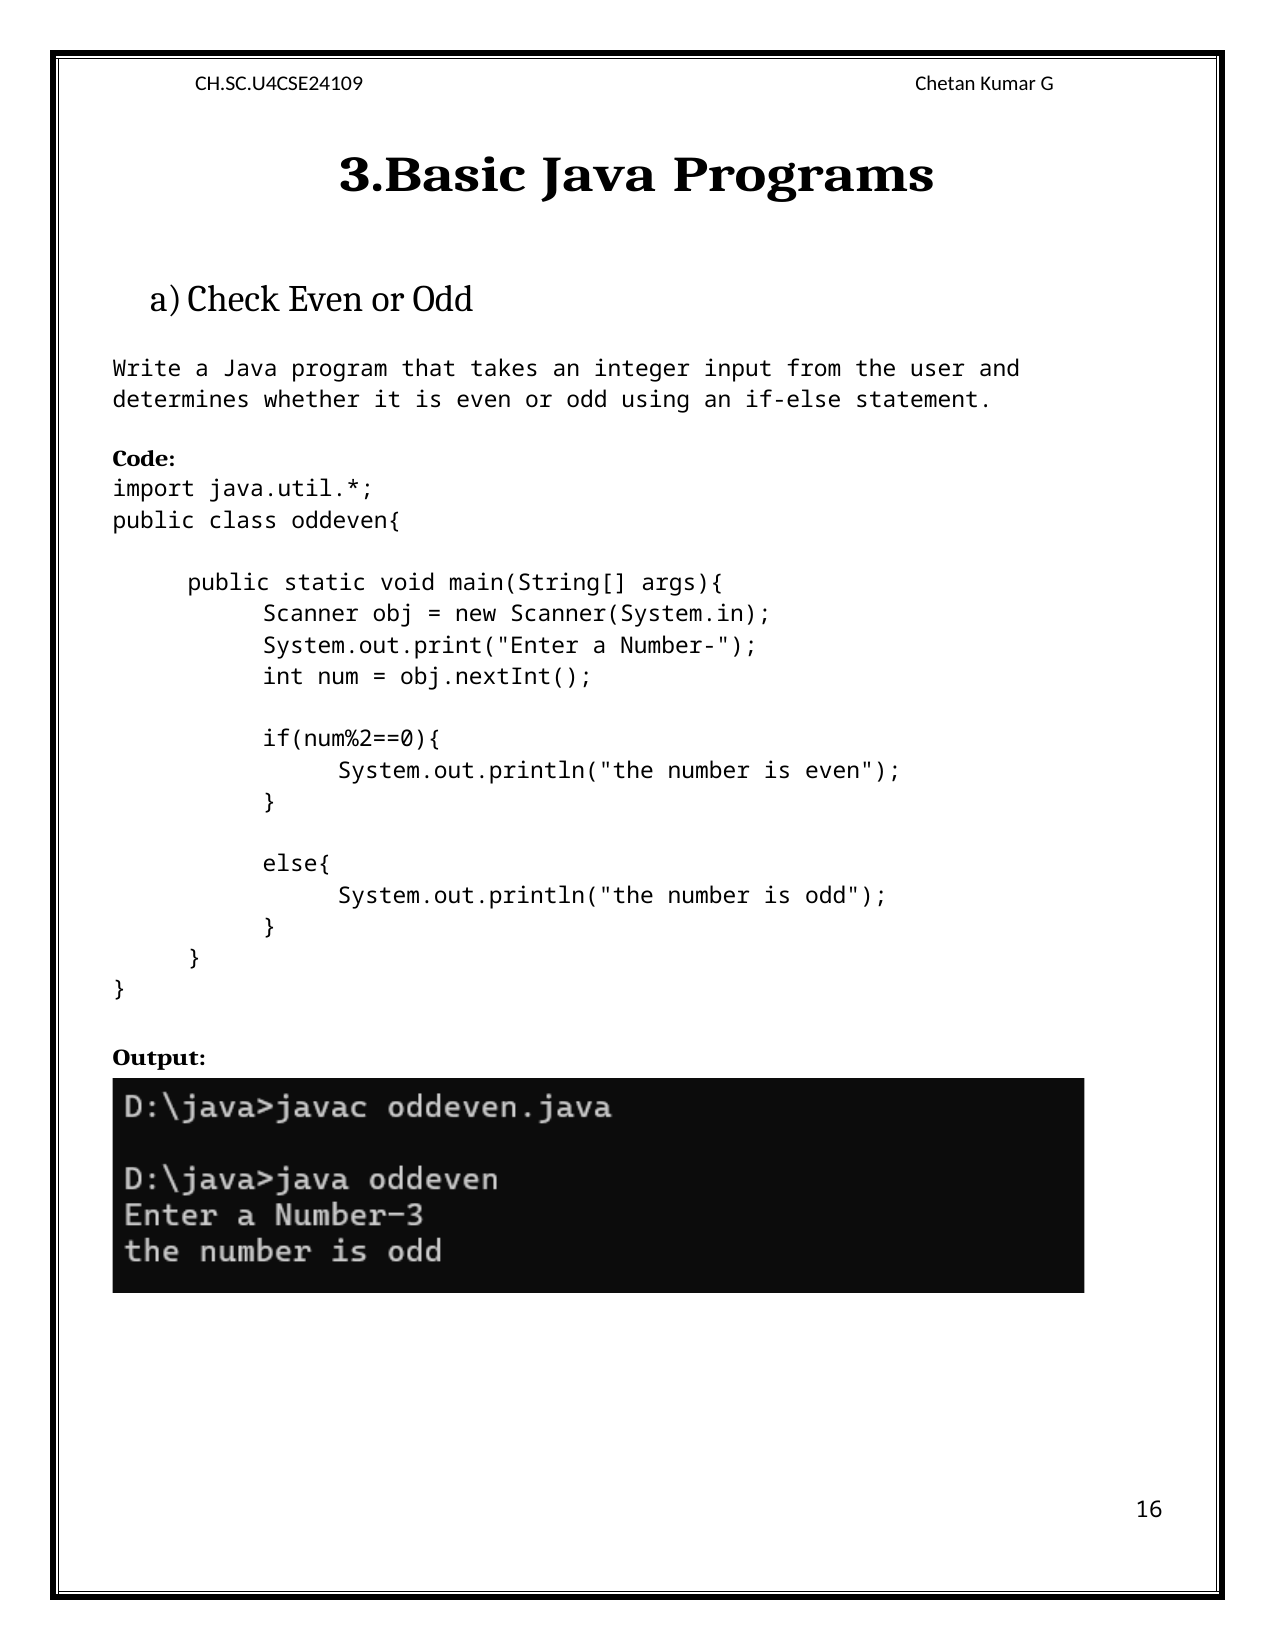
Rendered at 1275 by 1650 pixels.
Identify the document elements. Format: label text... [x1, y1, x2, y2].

text Write a Java program that takes an integer input from the user and determines whether it is even or odd using an if-else statement. [112, 352, 1162, 414]
picture [112, 1078, 1085, 1293]
subtitle 3.Basic Java Programs [195, 146, 1162, 204]
text if(num%2==0){ [112, 722, 1162, 753]
text } [112, 972, 1162, 1003]
text Output: [112, 1045, 1162, 1071]
text import java.util.*; [112, 472, 1162, 503]
text System.out.println("the number is odd"); [112, 878, 1162, 910]
text } [112, 941, 1162, 972]
text public class oddeven{ [112, 503, 1162, 535]
text Scanner obj = new Scanner(System.in); [112, 597, 1162, 628]
text else{ [112, 847, 1162, 878]
text Code: [112, 446, 1162, 472]
text } [112, 785, 1162, 816]
subtitle Check Even or Odd [150, 277, 1162, 320]
text } [112, 910, 1162, 941]
text System.out.println("the number is even"); [112, 753, 1162, 785]
text System.out.print("Enter a Number-"); [112, 628, 1162, 660]
text public static void main(String[] args){ [112, 566, 1162, 597]
text int num = obj.nextInt(); [112, 660, 1162, 691]
